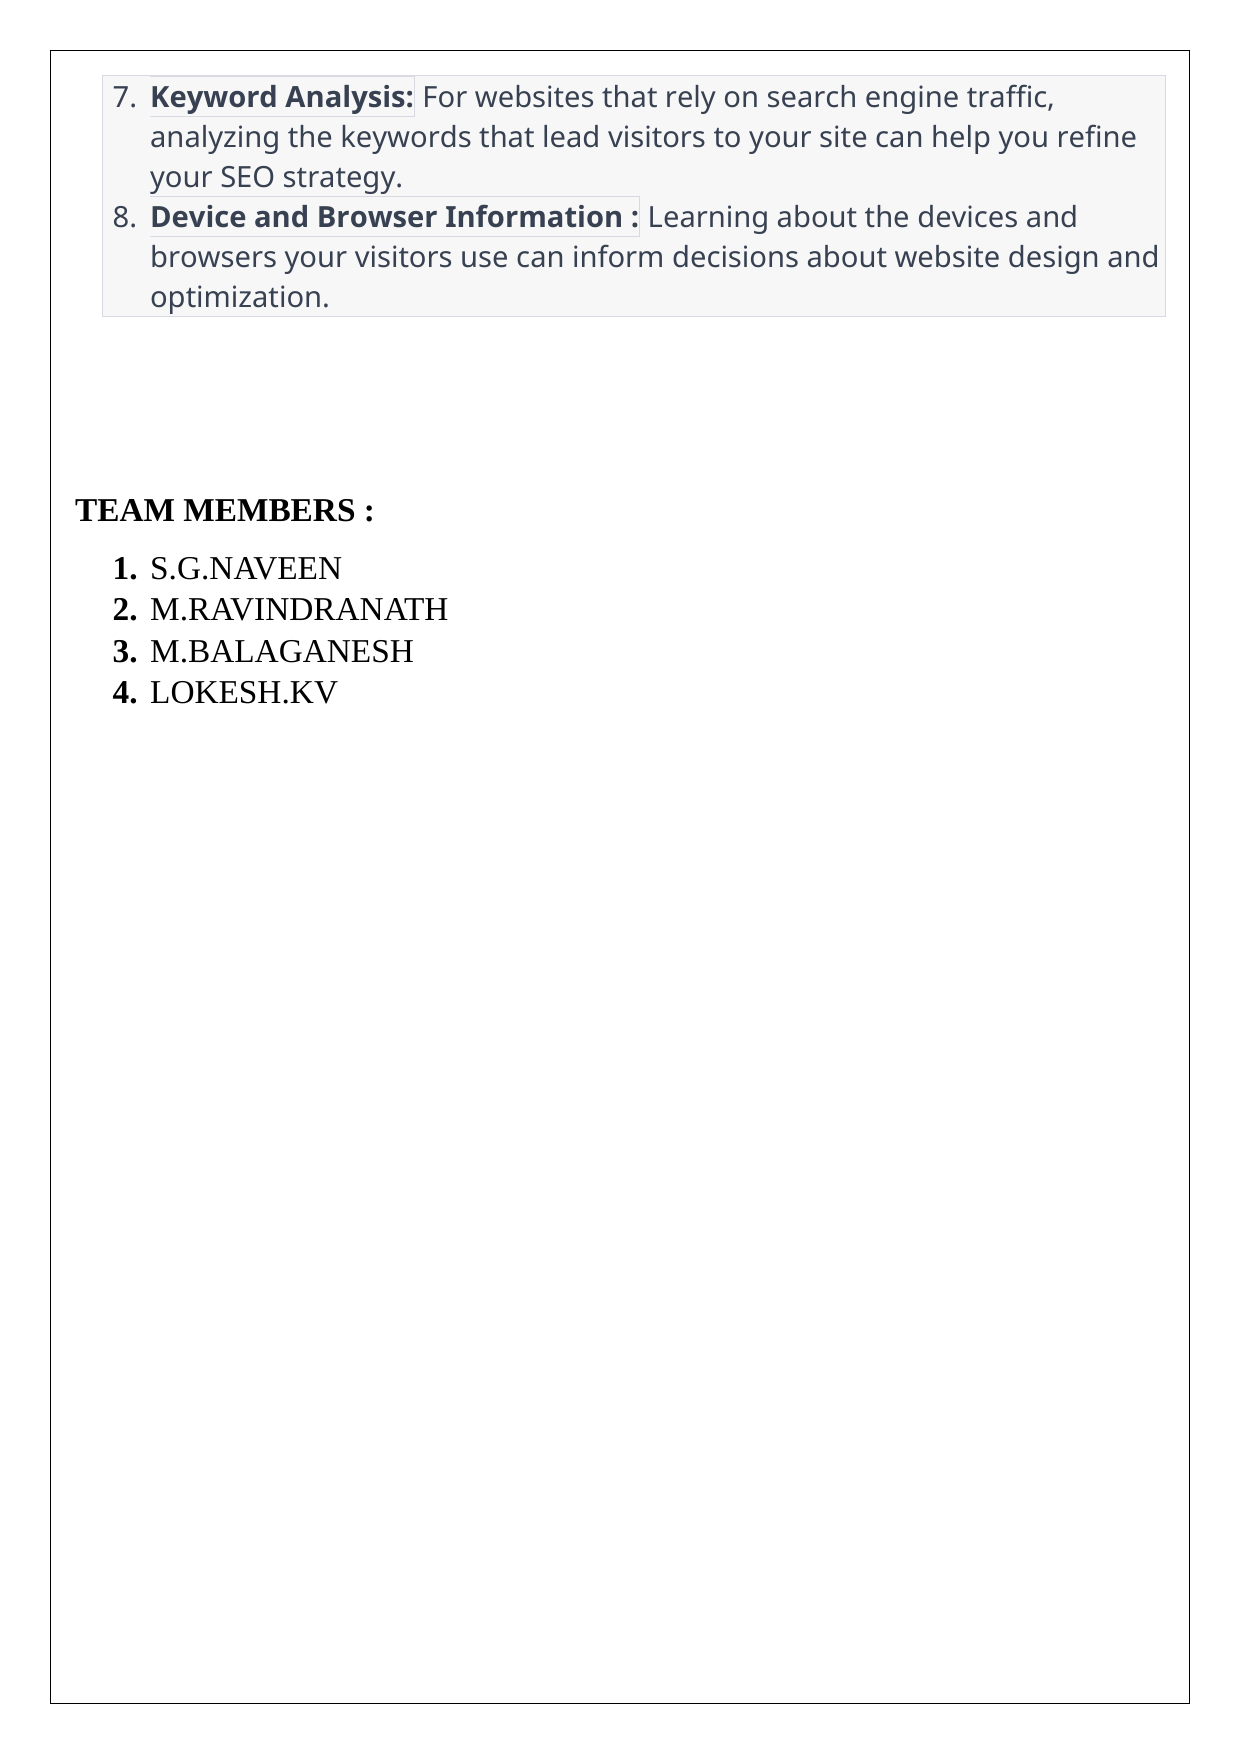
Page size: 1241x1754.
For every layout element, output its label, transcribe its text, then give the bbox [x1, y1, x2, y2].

list S.G.NAVEEN [112, 548, 1165, 587]
list Keyword Analysis: For websites that rely on search engine traffic, analyzing the keywords that lead visitors to your site can help you refine your SEO strategy. [103, 76, 1165, 195]
list M.BALAGANESH [112, 631, 1165, 669]
list M.RAVINDRANATH [112, 590, 1165, 628]
text TEAM MEMBERS : [75, 490, 1165, 529]
list Device and Browser Information : Learning about the devices and browsers your visitors use can inform decisions about website design and optimization. [103, 195, 1165, 316]
list LOKESH.KV [112, 672, 1165, 711]
